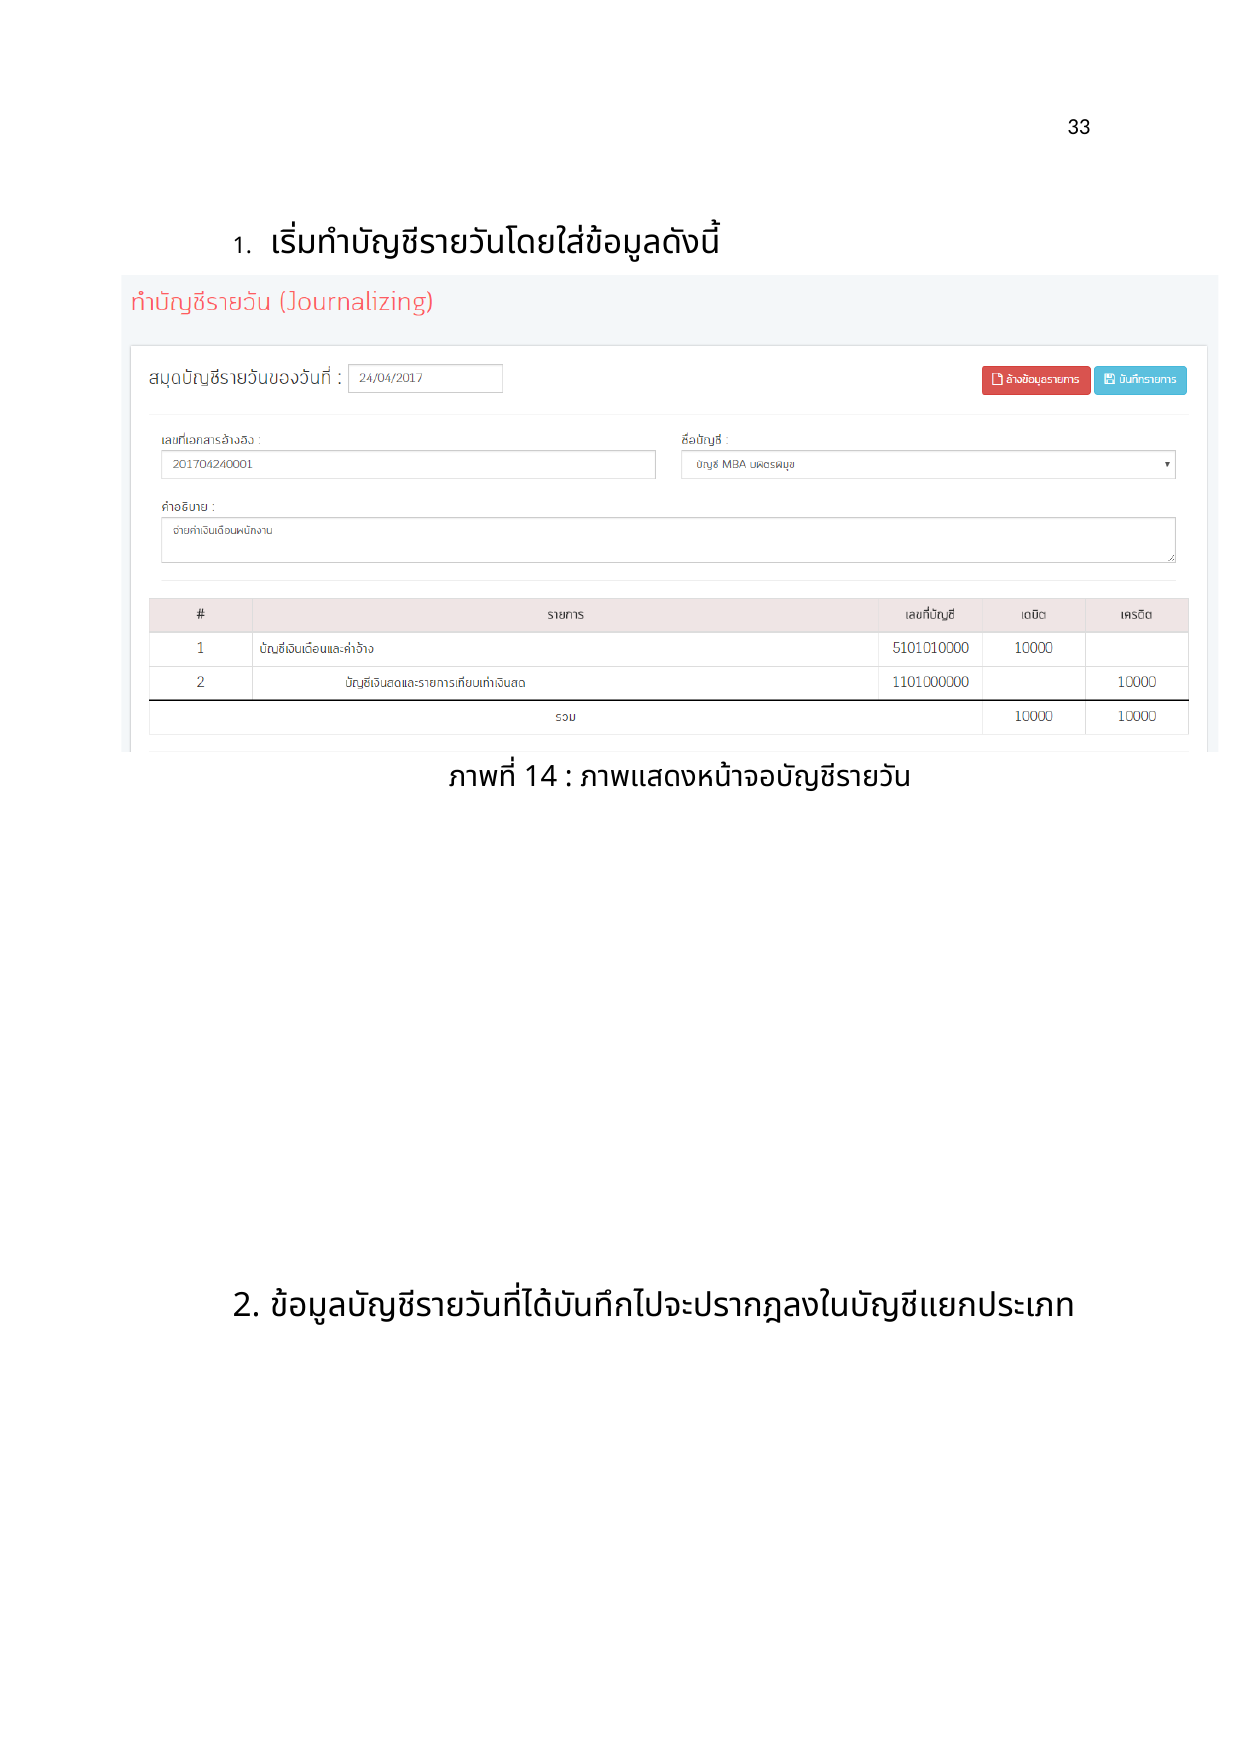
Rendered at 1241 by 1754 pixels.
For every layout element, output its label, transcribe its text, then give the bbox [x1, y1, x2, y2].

list เริ่มทำบัญชีรายวันโดยใส่ข้อมูลดังนี้ [121, 218, 1090, 275]
picture [121, 275, 1219, 752]
list ข้อมูลบัญชีรายวันที่ได้บันทึกไปจะปรากฎลงในบัญชีแยกประเภท [232, 1281, 1090, 1332]
list ภาพที่ 14 : ภาพแสดงหน้าจอบัญชีรายวัน [270, 755, 1090, 800]
